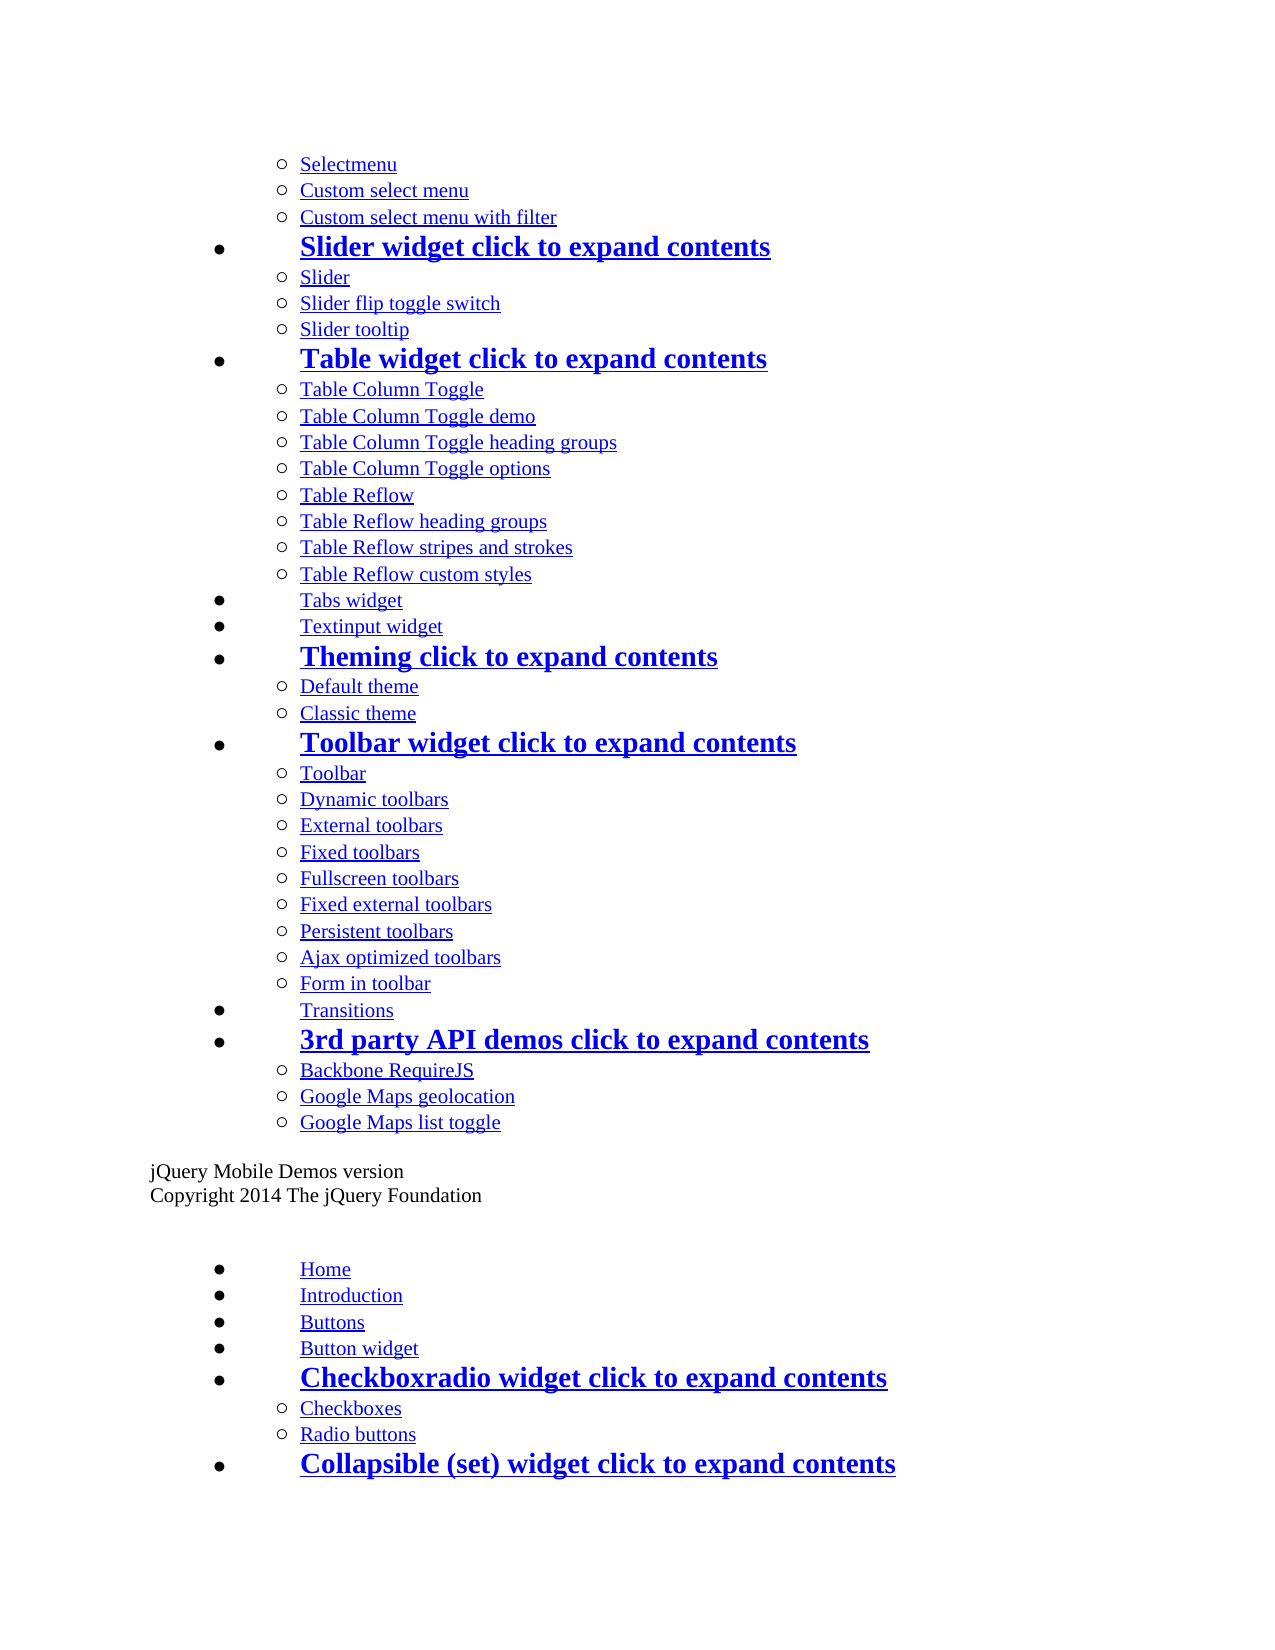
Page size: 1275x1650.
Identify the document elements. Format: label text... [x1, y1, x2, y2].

list Custom select menu with filter [275, 203, 1125, 229]
list Fixed toolbars [275, 838, 1125, 864]
list Table Reflow custom styles [275, 560, 1125, 586]
list Fixed external toolbars [275, 890, 1125, 917]
list Table Reflow stripes and strokes [275, 533, 1125, 560]
subtitle Collapsible (set) widget click to expand contents [212, 1447, 1125, 1480]
list Table Column Toggle options [275, 454, 1125, 481]
list Ajax optimized toolbars [275, 943, 1125, 969]
subtitle Checkboxradio widget click to expand contents [212, 1360, 1125, 1394]
list Dynamic toolbars [275, 785, 1125, 811]
list Google Maps geolocation [275, 1082, 1125, 1108]
list Radio buttons [275, 1420, 1125, 1447]
list Toolbar [275, 758, 1125, 785]
list External toolbars [275, 811, 1125, 838]
list Introduction [212, 1281, 1125, 1308]
text jQuery Mobile Demos version [150, 1159, 1125, 1183]
subtitle Toolbar widget click to expand contents [212, 725, 1125, 758]
list Persistent toolbars [275, 917, 1125, 943]
list Google Maps list toggle [275, 1108, 1125, 1135]
list Textinput widget [212, 612, 1125, 639]
list Checkboxes [275, 1394, 1125, 1420]
list Tabs widget [212, 586, 1125, 612]
list Fullscreen toolbars [275, 864, 1125, 890]
subtitle Theming click to expand contents [212, 639, 1125, 672]
list Transitions [212, 996, 1125, 1022]
list Table Reflow heading groups [275, 507, 1125, 533]
list Buttons [212, 1308, 1125, 1334]
list Form in toolbar [275, 969, 1125, 996]
list Table Reflow [275, 481, 1125, 507]
list Selectmenu [275, 150, 1125, 176]
list Classic theme [275, 699, 1125, 725]
list Slider tooltip [275, 315, 1125, 342]
list Table Column Toggle heading groups [275, 428, 1125, 454]
subtitle Slider widget click to expand contents [212, 229, 1125, 263]
list Slider [275, 263, 1125, 289]
list Custom select menu [275, 176, 1125, 203]
subtitle Table widget click to expand contents [212, 342, 1125, 375]
list Table Column Toggle [275, 375, 1125, 402]
list Default theme [275, 672, 1125, 699]
list Button widget [212, 1334, 1125, 1360]
text Copyright 2014 The jQuery Foundation [150, 1183, 1125, 1207]
list Slider flip toggle switch [275, 289, 1125, 315]
list Backbone RequireJS [275, 1056, 1125, 1082]
subtitle 3rd party API demos click to expand contents [212, 1022, 1125, 1056]
list Home [212, 1255, 1125, 1281]
list Table Column Toggle demo [275, 402, 1125, 428]
